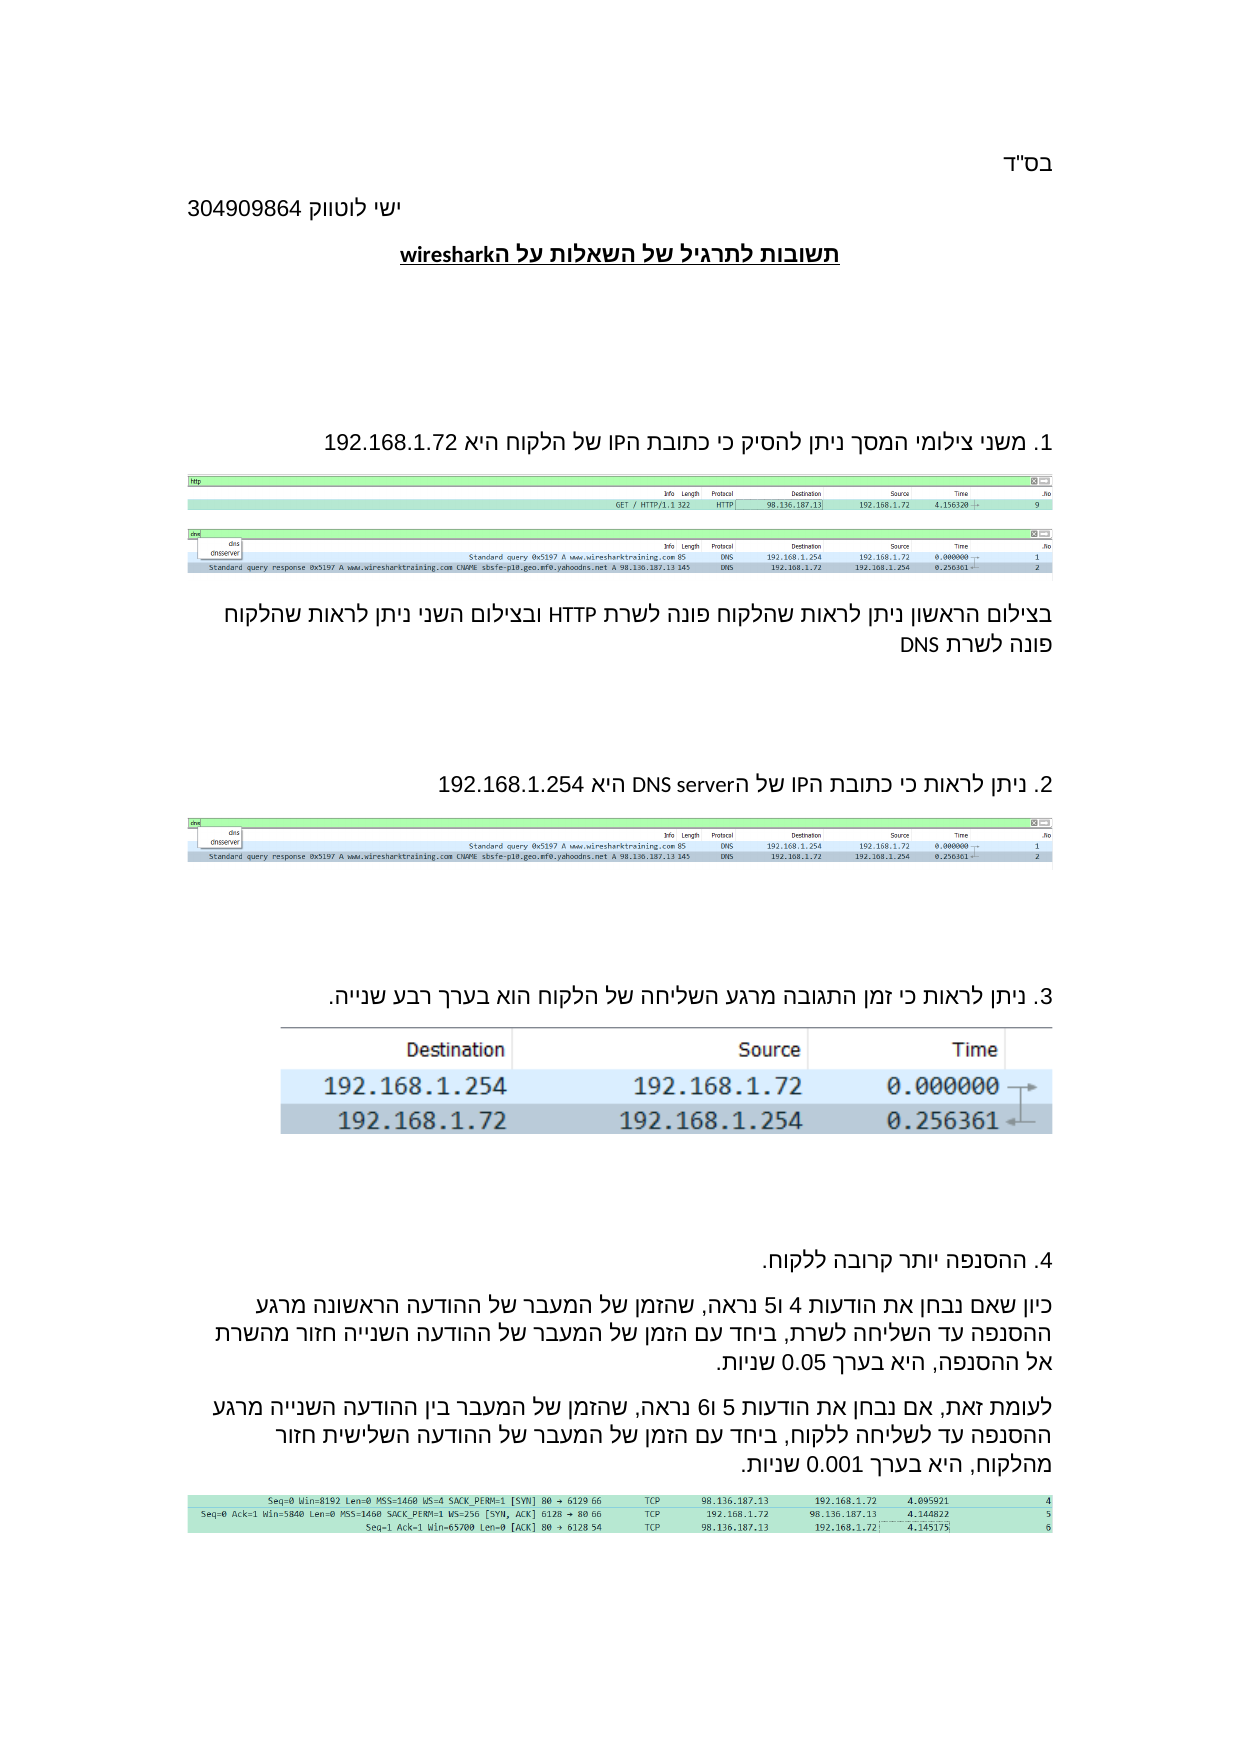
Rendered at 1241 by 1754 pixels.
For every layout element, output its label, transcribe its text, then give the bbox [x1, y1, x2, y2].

text 4. ההסנפה יותר קרובה ללקוח. [187, 1247, 1053, 1273]
text 1. משני צילומי המסך ניתן להסיק כי כתובת הIP של הלקוח היא 192.168.1.72 [187, 428, 1053, 456]
text בס"ד [187, 150, 1053, 176]
text לעומת זאת, אם נבחן את הודעות 5 ו6 נראה, שהזמן של המעבר בין ההודעה השנייה מרגע ההסנפה עד לשליחה ללקוח, ביחד עם הזמן של המעבר של ההודעה השלישית חזור מהלקוח, היא בערך 0.001 שניות. [187, 1394, 1053, 1477]
text כיון שאם נבחן את הודעות 4 ו5 נראה, שהזמן של המעבר של ההודעה הראשונה מרגע ההסנפה עד השליחה לשרת, ביחד עם הזמן של המעבר של ההודעה השנייה חזור מהשרת אל ההסנפה, היא בערך 0.05 שניות. [187, 1292, 1053, 1375]
text 3. ניתן לראות כי זמן התגובה מרגע השליחה של הלקוח הוא בערך רבע שנייה. [187, 983, 1053, 1009]
text ישי לוטווק 304909864 [187, 195, 1053, 221]
picture [187, 1495, 1053, 1533]
picture [187, 817, 1053, 870]
picture [280, 1027, 1053, 1134]
text תשובות לתרגיל של השאלות על הwireshark [187, 240, 1053, 268]
picture [187, 528, 1053, 581]
text בצילום הראשון ניתן לראות שהלקוח פונה לשרת HTTP ובצילום השני ניתן לראות שהלקוח פונה לשרת DNS [187, 600, 1053, 658]
picture [187, 474, 1053, 510]
text 2. ניתן לראות כי כתובת הIP של הDNS server היא 192.168.1.254 [187, 771, 1053, 798]
